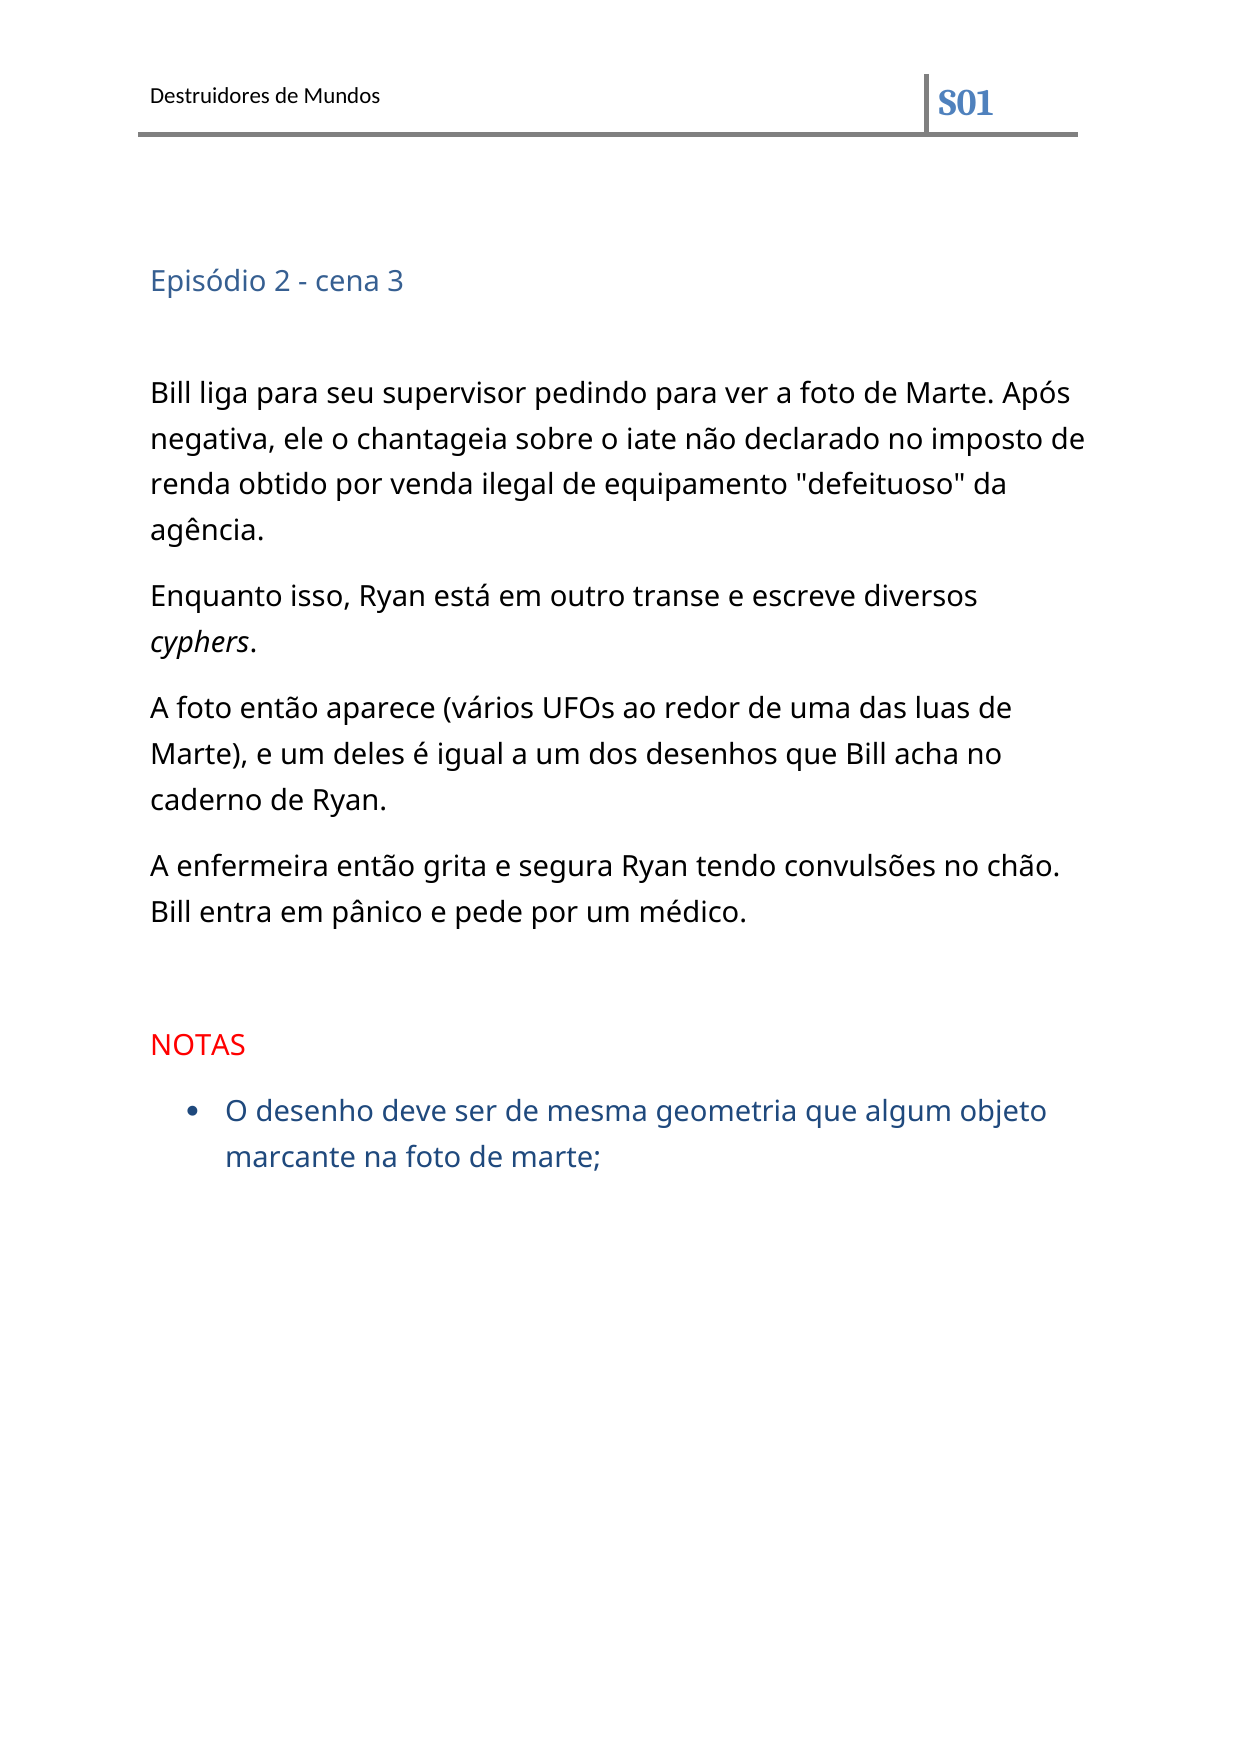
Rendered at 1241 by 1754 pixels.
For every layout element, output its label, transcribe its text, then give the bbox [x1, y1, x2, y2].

subtitle Episódio 2 - cena 3 [150, 214, 1090, 300]
text A enfermeira então grita e segura Ryan tendo convulsões no chão. Bill entra em pânico e pede por um médico. [150, 845, 1090, 931]
text NOTAS [150, 1024, 1090, 1064]
text Bill liga para seu supervisor pedindo para ver a foto de Marte. Após negativa, ele o chantageia sobre o iate não declarado no imposto de renda obtido por venda ilegal de equipamento "defeituoso" da agência. [150, 372, 1090, 549]
list O desenho deve ser de mesma geometria que algum objeto marcante na foto de marte; [187, 1090, 1090, 1176]
text A foto então aparece (vários UFOs ao redor de uma das luas de Marte), e um deles é igual a um dos desenhos que Bill acha no caderno de Ryan. [150, 688, 1090, 819]
text Enquanto isso, Ryan está em outro transe e escreve diversos cyphers. [150, 576, 1090, 661]
